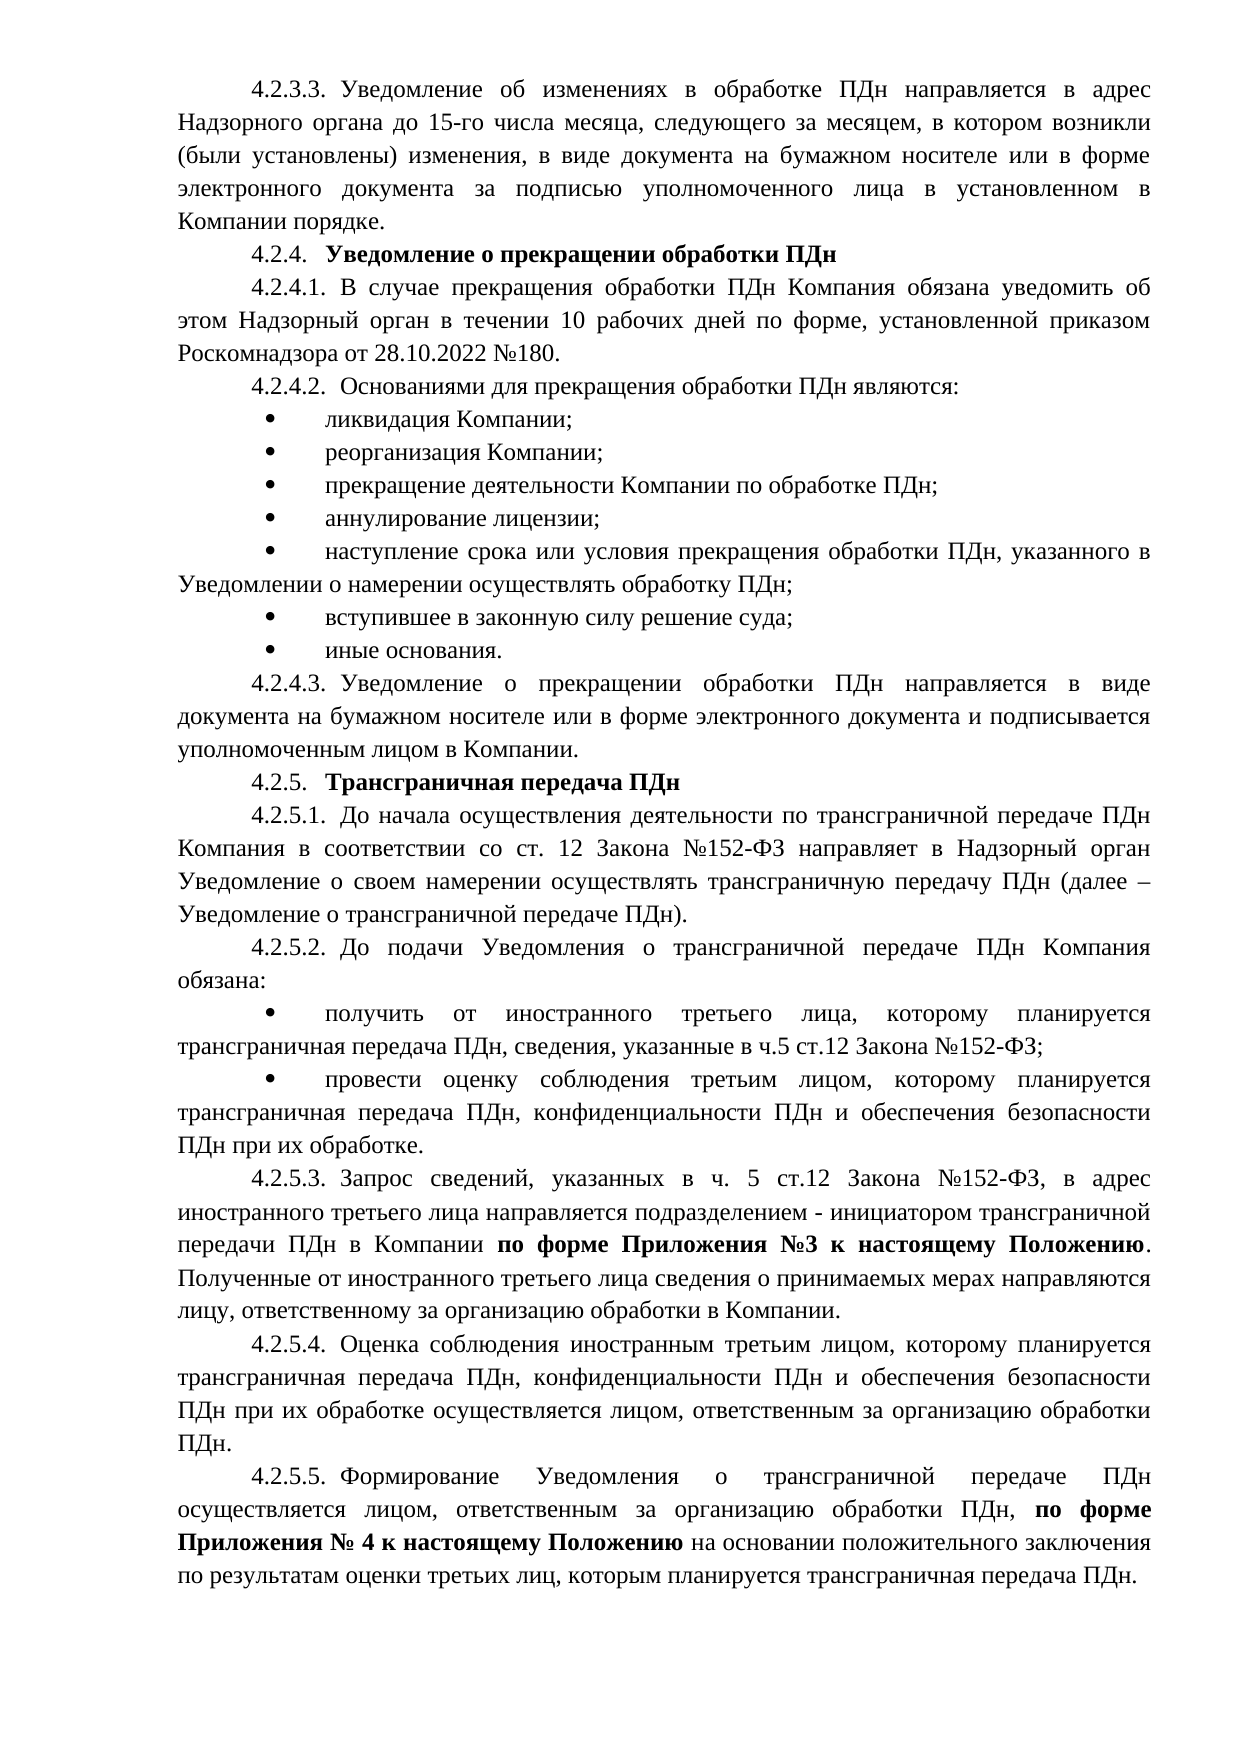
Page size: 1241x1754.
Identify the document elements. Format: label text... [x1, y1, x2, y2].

list ликвидация Компании; [177, 404, 1152, 433]
list реорганизация Компании; [177, 437, 1152, 466]
list вступившее в законную силу решение суда; [177, 602, 1152, 631]
list Основаниями для прекращения обработки ПДн являются: [177, 371, 1152, 400]
list иные основания. [177, 635, 1152, 664]
list наступление срока или условия прекращения обработки ПДн, указанного в Уведомлении о намерении осуществлять обработку ПДн; [177, 536, 1152, 598]
list До подачи Уведомления о трансграничной передаче ПДн Компания обязана: [177, 932, 1152, 994]
list Запрос сведений, указанных в ч. 5 ст.12 Закона №152-ФЗ, в адрес иностранного третьего лица направляется подразделением - инициатором трансграничной передачи ПДн в Компании по форме Приложения №3 к настоящему Положению. Полученные от иностранного третьего лица сведения о принимаемых мерах направляются лицу, ответственному за организацию обработки в Компании. [177, 1163, 1152, 1324]
list Уведомление об изменениях в обработке ПДн направляется в адрес Надзорного органа до 15-го числа месяца, следующего за месяцем, в котором возникли (были установлены) изменения, в виде документа на бумажном носителе или в форме электронного документа за подписью уполномоченного лица в установленном в Компании порядке. [177, 74, 1152, 235]
list провести оценку соблюдения третьим лицом, которому планируется трансграничная передача ПДн, конфиденциальности ПДн и обеспечения безопасности ПДн при их обработке. [177, 1064, 1152, 1159]
list прекращение деятельности Компании по обработке ПДн; [177, 470, 1152, 499]
list Оценка соблюдения иностранным третьим лицом, которому планируется трансграничная передача ПДн, конфиденциальности ПДн и обеспечения безопасности ПДн при их обработке осуществляется лицом, ответственным за организацию обработки ПДн. [177, 1329, 1152, 1456]
list аннулирование лицензии; [177, 503, 1152, 532]
list Формирование Уведомления о трансграничной передаче ПДн осуществляется лицом, ответственным за организацию обработки ПДн, по форме Приложения № 4 к настоящему Положению на основании положительного заключения по результатам оценки третьих лиц, которым планируется трансграничная передача ПДн. [177, 1461, 1152, 1588]
list До начала осуществления деятельности по трансграничной передаче ПДн Компания в соответствии со ст. 12 Закона №152-ФЗ направляет в Надзорный орган Уведомление о своем намерении осуществлять трансграничную передачу ПДн (далее – Уведомление о трансграничной передаче ПДн). [177, 800, 1152, 928]
list Уведомление о прекращении обработки ПДн направляется в виде документа на бумажном носителе или в форме электронного документа и подписывается уполномоченным лицом в Компании. [177, 668, 1152, 763]
list получить от иностранного третьего лица, которому планируется трансграничная передача ПДн, сведения, указанные в ч.5 ст.12 Закона №152-ФЗ; [177, 998, 1152, 1060]
list В случае прекращения обработки ПДн Компания обязана уведомить об этом Надзорный орган в течении 10 рабочих дней по форме, установленной приказом Роскомнадзора от 28.10.2022 №180. [177, 272, 1152, 367]
list Уведомление о прекращении обработки ПДн [177, 239, 1152, 268]
list Трансграничная передача ПДн [177, 767, 1152, 796]
